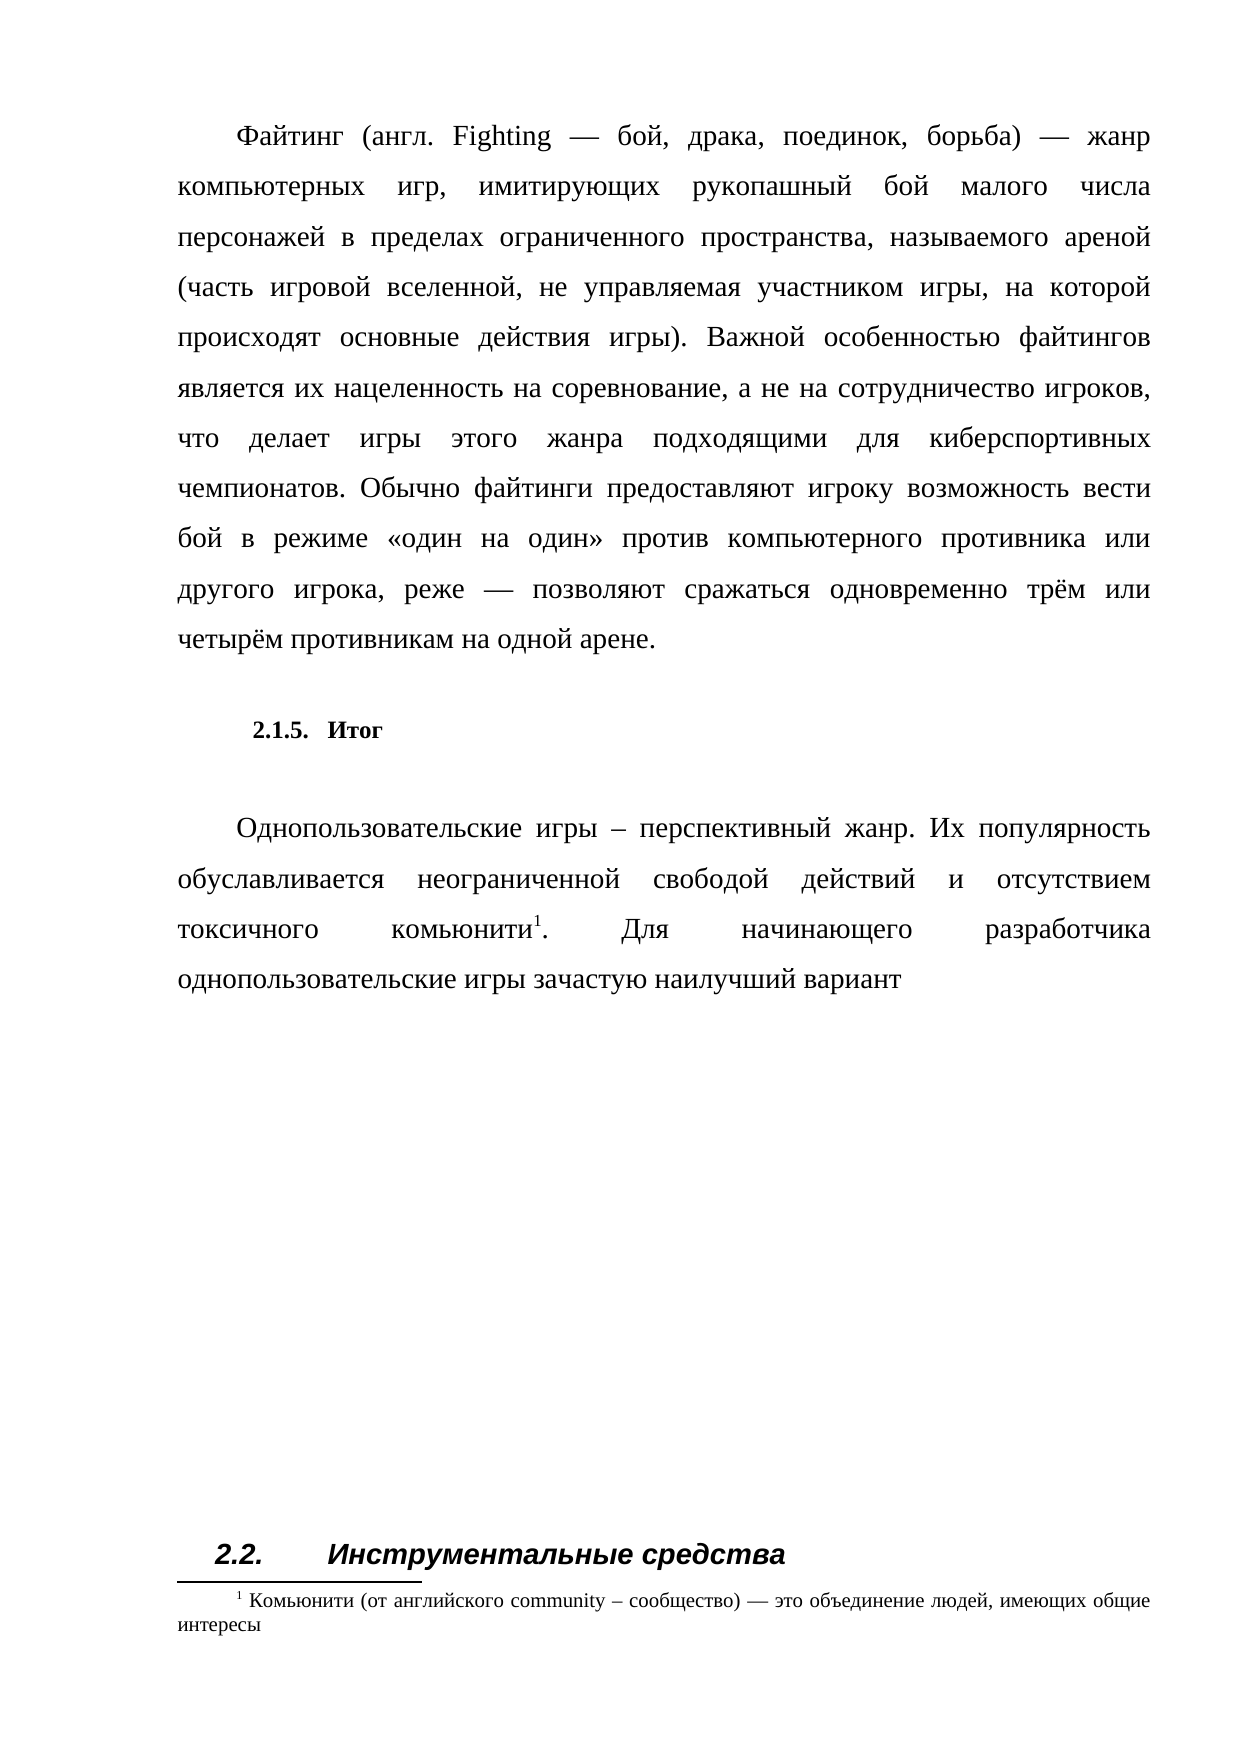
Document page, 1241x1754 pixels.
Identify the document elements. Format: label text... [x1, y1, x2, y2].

subtitle Инструментальные средства [215, 1537, 1152, 1570]
list Итог [252, 715, 1152, 794]
text Файтинг (англ. Fighting — бой, драка, поединок, борьба) — жанр компьютерных игр, имитирующих рукопашный бой малого числа персонажей в пределах ограниченного пространства, называемого ареной (часть игровой вселенной, не управляемая участником игры, на которой происходят основные действия игры). Важной особенностью файтингов является их нацеленность на соревнование, а не на сотрудничество игроков, что делает игры этого жанра подходящими для киберспортивных чемпионатов. Обычно файтинги предоставляют игроку возможность вести бой в режиме «один на один» против компьютерного противника или другого игрока, реже — позволяют сражаться одновременно трём или четырём противникам на одной арене. [177, 118, 1152, 655]
text Однопользовательские игры – перспективный жанр. Их популярность обуславливается неограниченной свободой действий и отсутствием токсичного комьюнити. Для начинающего разработчика однопользовательские игры зачастую наилучший вариант [177, 811, 1152, 995]
